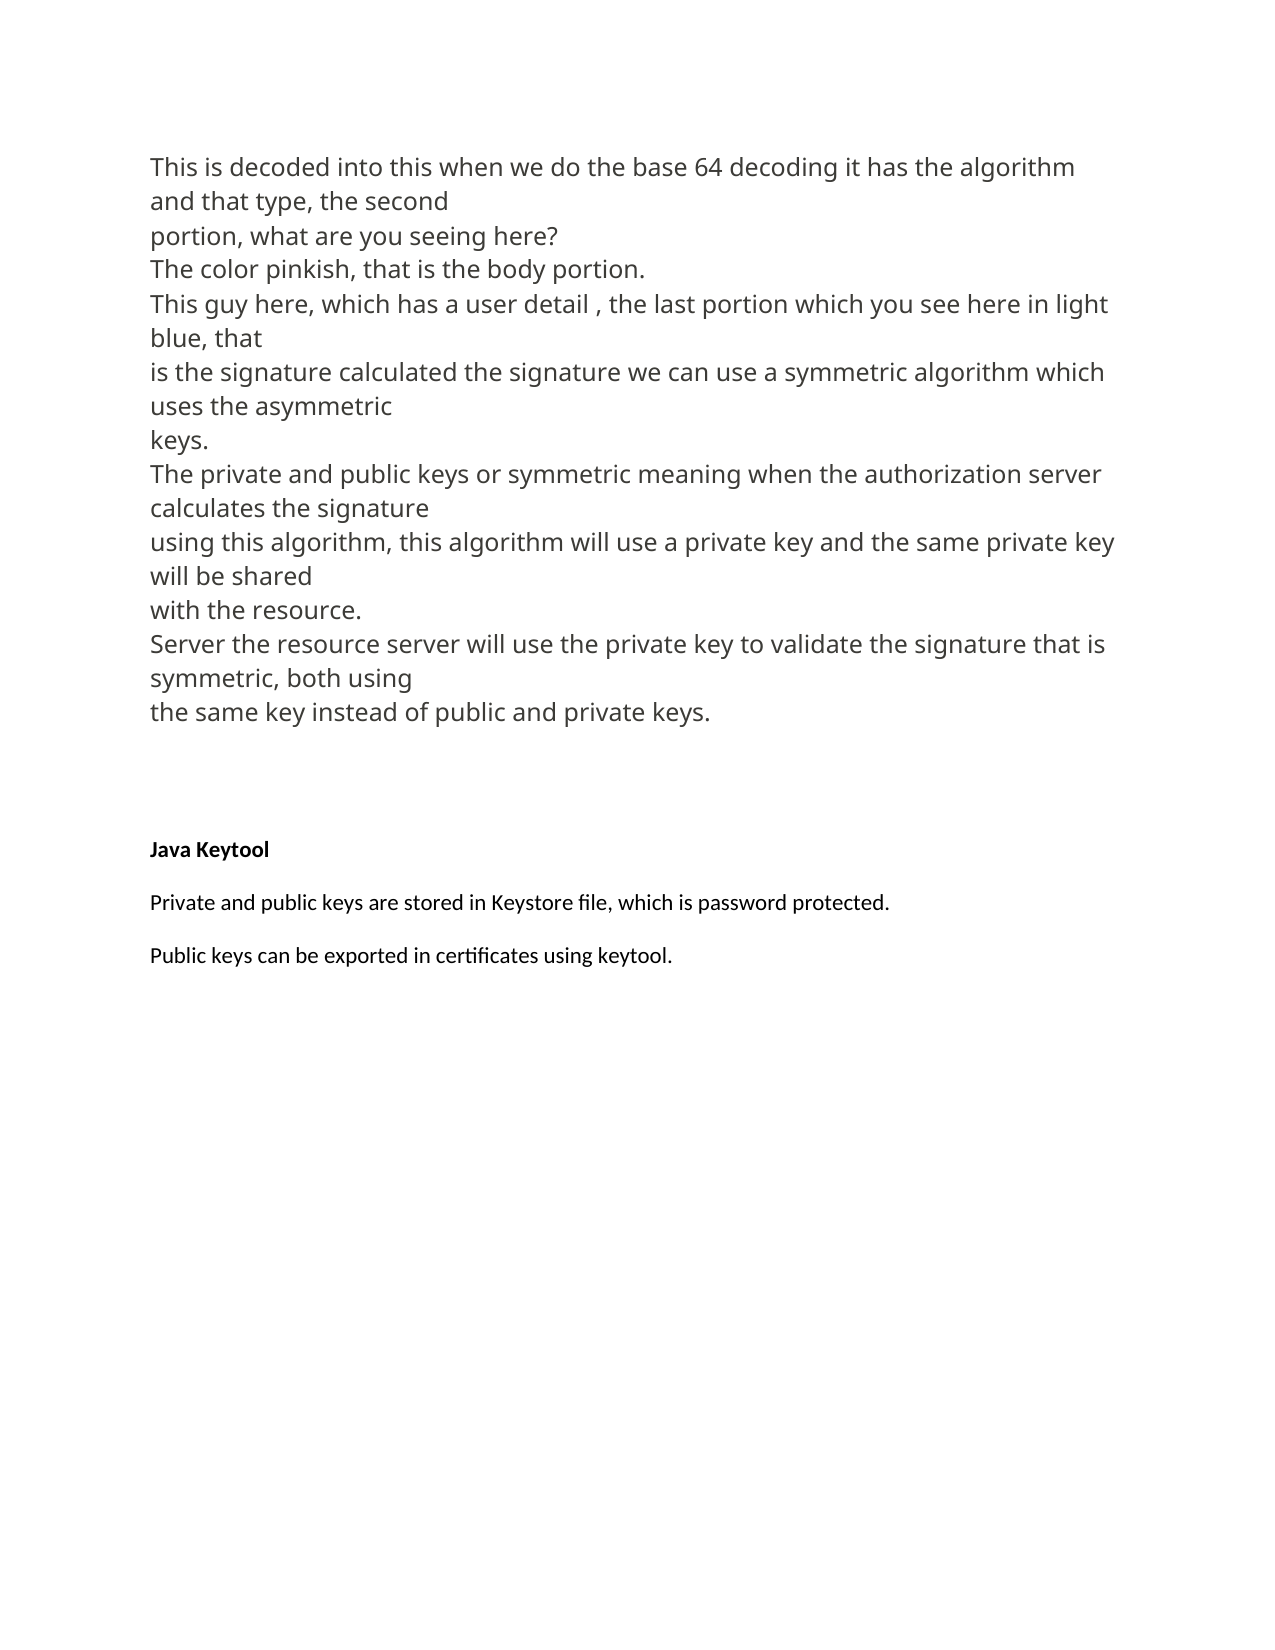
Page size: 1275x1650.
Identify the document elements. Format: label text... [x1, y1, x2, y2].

text using this algorithm, this algorithm will use a private key and the same private key will be shared [150, 525, 1125, 593]
text portion, what are you seeing here? [150, 218, 1125, 252]
text This guy here, which has a user detail , the last portion which you see here in light blue, that [150, 286, 1125, 354]
text The private and public keys or symmetric meaning when the authorization server calculates the signature [150, 457, 1125, 525]
text Private and public keys are stored in Keystore file, which is password protected. [150, 888, 1125, 916]
text Public keys can be exported in certificates using keytool. [150, 941, 1125, 969]
text the same key instead of public and private keys. [150, 695, 1125, 729]
text The color pinkish, that is the body portion. [150, 252, 1125, 286]
text with the resource. [150, 593, 1125, 627]
text keys. [150, 422, 1125, 457]
text is the signature calculated the signature we can use a symmetric algorithm which uses the asymmetric [150, 354, 1125, 422]
text This is decoded into this when we do the base 64 decoding it has the algorithm and that type, the second [150, 150, 1125, 218]
text Java Keytool [150, 835, 1125, 863]
text Server the resource server will use the private key to validate the signature that is symmetric, both using [150, 627, 1125, 695]
